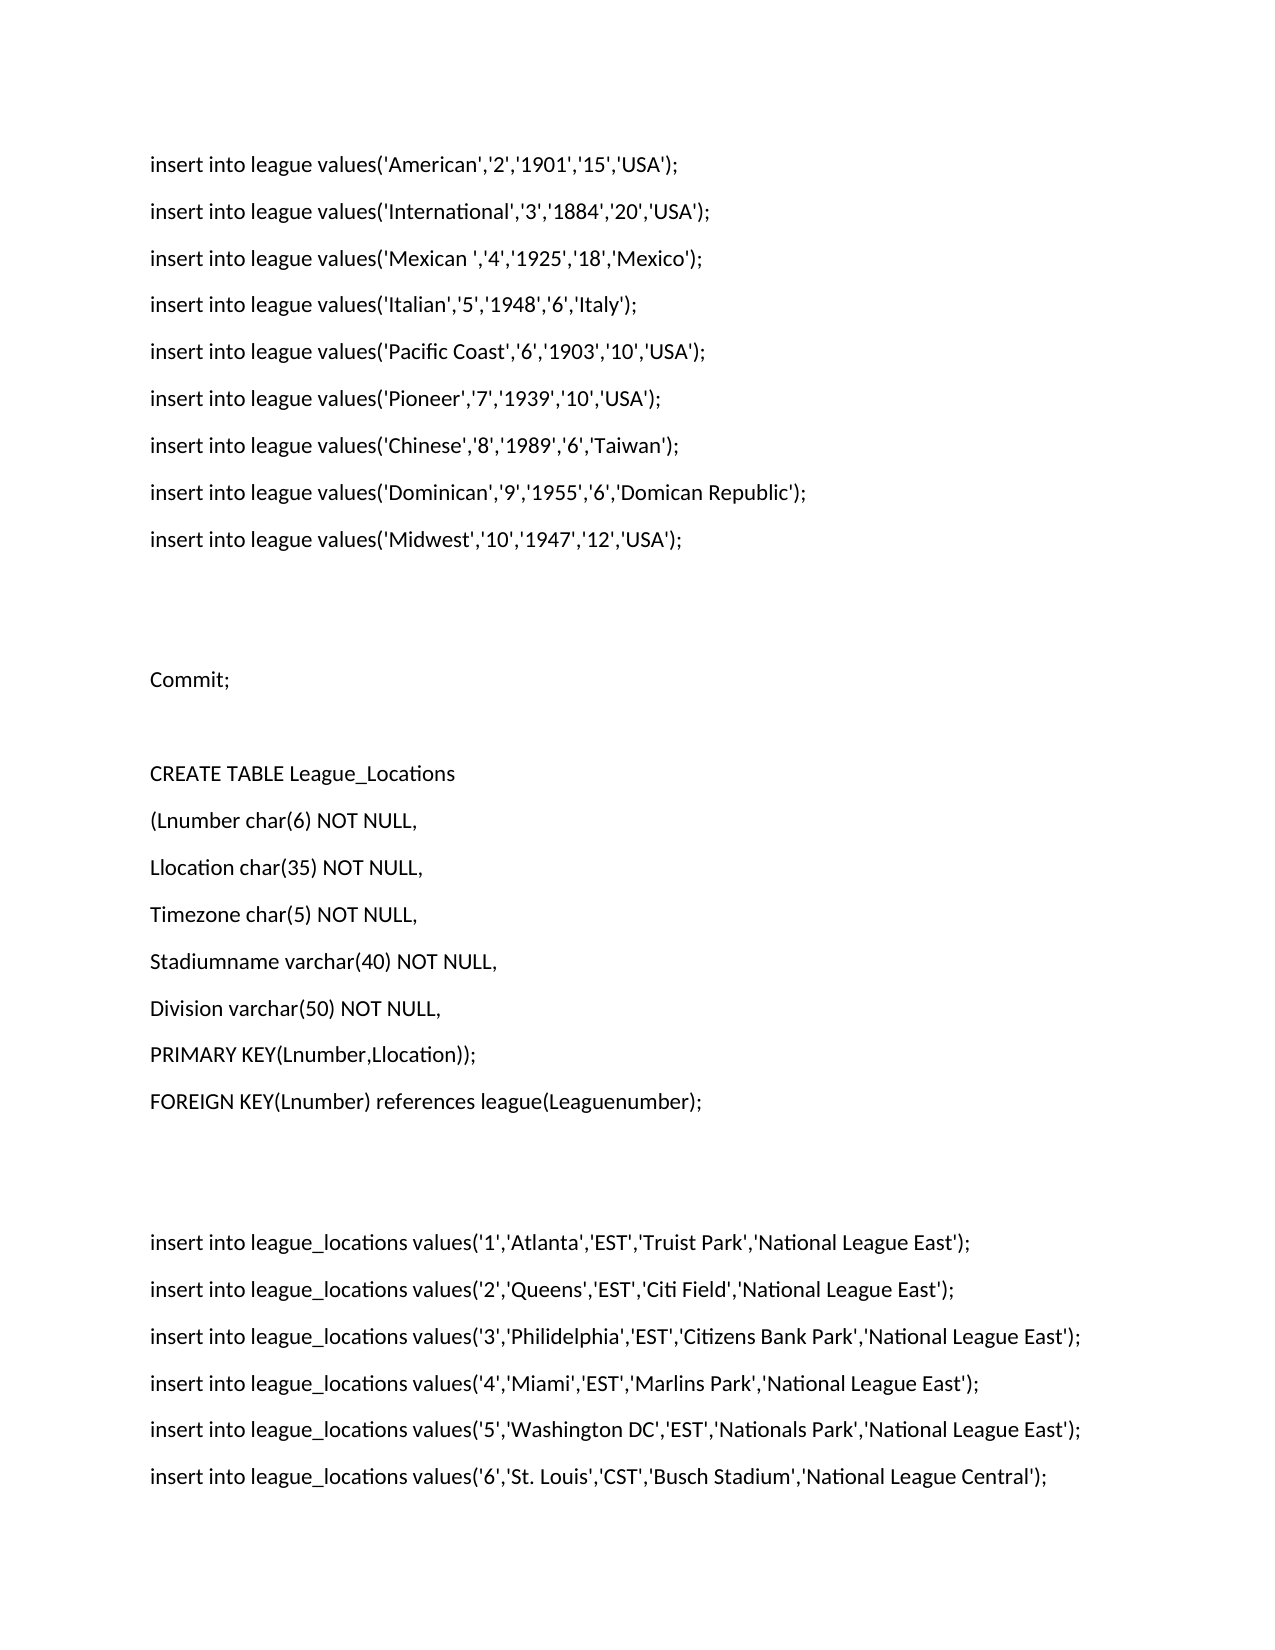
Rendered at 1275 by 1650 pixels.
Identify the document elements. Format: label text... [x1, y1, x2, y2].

text insert into league values('Pacific Coast','6','1903','10','USA'); [150, 337, 1125, 366]
text insert into league values('American','2','1901','15','USA'); [150, 150, 1125, 178]
text Division varchar(50) NOT NULL, [150, 994, 1125, 1022]
text PRIMARY KEY(Lnumber,Llocation)); [150, 1041, 1125, 1069]
text CREATE TABLE League_Locations [150, 759, 1125, 787]
text insert into league_locations values('3','Philidelphia','EST','Citizens Bank Park','National League East'); [150, 1322, 1125, 1350]
text FOREIGN KEY(Lnumber) references league(Leaguenumber); [150, 1087, 1125, 1116]
text Commit; [150, 666, 1125, 694]
text insert into league values('Italian','5','1948','6','Italy'); [150, 291, 1125, 319]
text Stadiumname varchar(40) NOT NULL, [150, 947, 1125, 975]
text insert into league_locations values('2','Queens','EST','Citi Field','National League East'); [150, 1275, 1125, 1303]
text insert into league values('Pioneer','7','1939','10','USA'); [150, 384, 1125, 412]
text Llocation char(35) NOT NULL, [150, 853, 1125, 881]
text insert into league values('Midwest','10','1947','12','USA'); [150, 525, 1125, 553]
text insert into league_locations values('5','Washington DC','EST','Nationals Park','National League East'); [150, 1416, 1125, 1444]
text insert into league_locations values('4','Miami','EST','Marlins Park','National League East'); [150, 1369, 1125, 1397]
text (Lnumber char(6) NOT NULL, [150, 806, 1125, 834]
text Timezone char(5) NOT NULL, [150, 900, 1125, 928]
text insert into league_locations values('1','Atlanta','EST','Truist Park','National League East'); [150, 1228, 1125, 1256]
text insert into league values('International','3','1884','20','USA'); [150, 197, 1125, 225]
text insert into league_locations values('6','St. Louis','CST','Busch Stadium','National League Central'); [150, 1462, 1125, 1491]
text insert into league values('Mexican ','4','1925','18','Mexico'); [150, 244, 1125, 272]
text insert into league values('Dominican','9','1955','6','Domican Republic'); [150, 478, 1125, 506]
text insert into league values('Chinese','8','1989','6','Taiwan'); [150, 431, 1125, 459]
